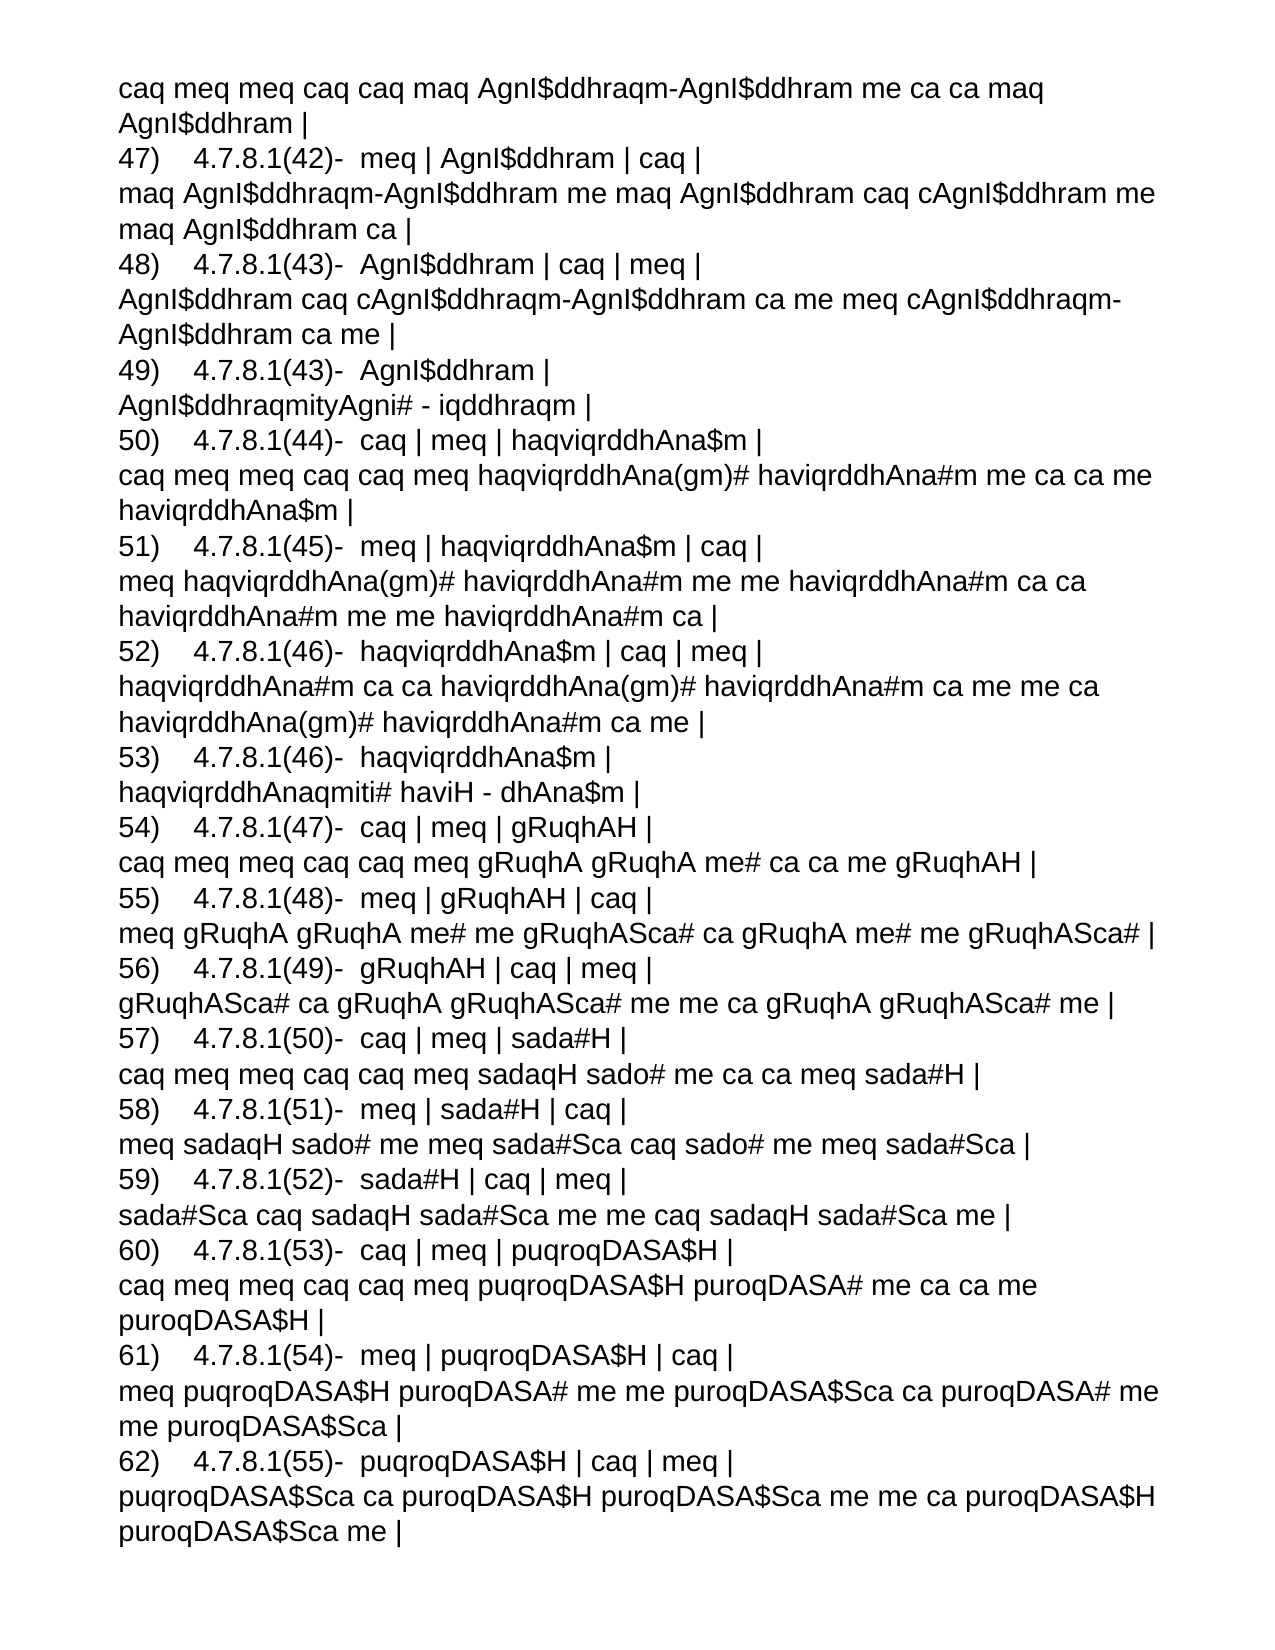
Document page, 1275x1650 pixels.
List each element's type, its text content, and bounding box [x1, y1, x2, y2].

text 59) 4.7.8.1(52)- sada#H | caq | meq | [118, 1162, 1204, 1196]
text caq meq meq caq caq meq gRuqhA gRuqhA me# ca ca me gRuqhAH | [118, 845, 1204, 879]
text haqviqrddhAnaqmiti# haviH - dhAna$m | [118, 775, 1204, 808]
text caq meq meq caq caq meq sadaqH sado# me ca ca meq sada#H | [118, 1057, 1204, 1090]
text caq meq meq caq caq meq haqviqrddhAna(gm)# haviqrddhAna#m me ca ca me haviqrddhAna$m | [118, 458, 1204, 527]
text meq gRuqhA gRuqhA me# me gRuqhASca# ca gRuqhA me# me gRuqhASca# | [118, 916, 1204, 949]
text 51) 4.7.8.1(45)- meq | haqviqrddhAna$m | caq | [118, 528, 1204, 562]
text 57) 4.7.8.1(50)- caq | meq | sada#H | [118, 1021, 1204, 1055]
text 47) 4.7.8.1(42)- meq | AgnI$ddhram | caq | [118, 141, 1204, 175]
text haqviqrddhAna#m ca ca haviqrddhAna(gm)# haviqrddhAna#m ca me me ca haviqrddhAna(gm)# haviqrddhAna#m ca me | [118, 669, 1204, 738]
text meq sadaqH sado# me meq sada#Sca caq sado# me meq sada#Sca | [118, 1127, 1204, 1161]
text 52) 4.7.8.1(46)- haqviqrddhAna$m | caq | meq | [118, 634, 1204, 668]
text meq haqviqrddhAna(gm)# haviqrddhAna#m me me haviqrddhAna#m ca ca haviqrddhAna#m me me haviqrddhAna#m ca | [118, 564, 1204, 632]
text AgnI$ddhram caq cAgnI$ddhraqm-AgnI$ddhram ca me meq cAgnI$ddhraqm-AgnI$ddhram ca me | [118, 282, 1204, 351]
text 55) 4.7.8.1(48)- meq | gRuqhAH | caq | [118, 881, 1204, 914]
text 54) 4.7.8.1(47)- caq | meq | gRuqhAH | [118, 810, 1204, 844]
text 62) 4.7.8.1(55)- puqroqDASA$H | caq | meq | [118, 1444, 1204, 1477]
text AgnI$ddhraqmityAgni# - iqddhraqm | [118, 388, 1204, 421]
text 48) 4.7.8.1(43)- AgnI$ddhram | caq | meq | [118, 247, 1204, 280]
text puqroqDASA$Sca ca puroqDASA$H puroqDASA$Sca me me ca puroqDASA$H puroqDASA$Sca me | [118, 1479, 1204, 1548]
text maq AgnI$ddhraqm-AgnI$ddhram me maq AgnI$ddhram caq cAgnI$ddhram me maq AgnI$ddhram ca | [118, 176, 1204, 245]
text caq meq meq caq caq meq puqroqDASA$H puroqDASA# me ca ca me puroqDASA$H | [118, 1268, 1204, 1337]
text 50) 4.7.8.1(44)- caq | meq | haqviqrddhAna$m | [118, 423, 1204, 456]
text 60) 4.7.8.1(53)- caq | meq | puqroqDASA$H | [118, 1233, 1204, 1266]
text gRuqhASca# ca gRuqhA gRuqhASca# me me ca gRuqhA gRuqhASca# me | [118, 986, 1204, 1020]
text sada#Sca caq sadaqH sada#Sca me me caq sadaqH sada#Sca me | [118, 1197, 1204, 1231]
text meq puqroqDASA$H puroqDASA# me me puroqDASA$Sca ca puroqDASA# me me puroqDASA$Sca | [118, 1373, 1204, 1442]
text 53) 4.7.8.1(46)- haqviqrddhAna$m | [118, 740, 1204, 773]
text caq meq meq caq caq maq AgnI$ddhraqm-AgnI$ddhram me ca ca maq AgnI$ddhram | [118, 71, 1204, 139]
text 61) 4.7.8.1(54)- meq | puqroqDASA$H | caq | [118, 1338, 1204, 1372]
text 56) 4.7.8.1(49)- gRuqhAH | caq | meq | [118, 951, 1204, 984]
text 49) 4.7.8.1(43)- AgnI$ddhram | [118, 352, 1204, 386]
text 58) 4.7.8.1(51)- meq | sada#H | caq | [118, 1092, 1204, 1125]
